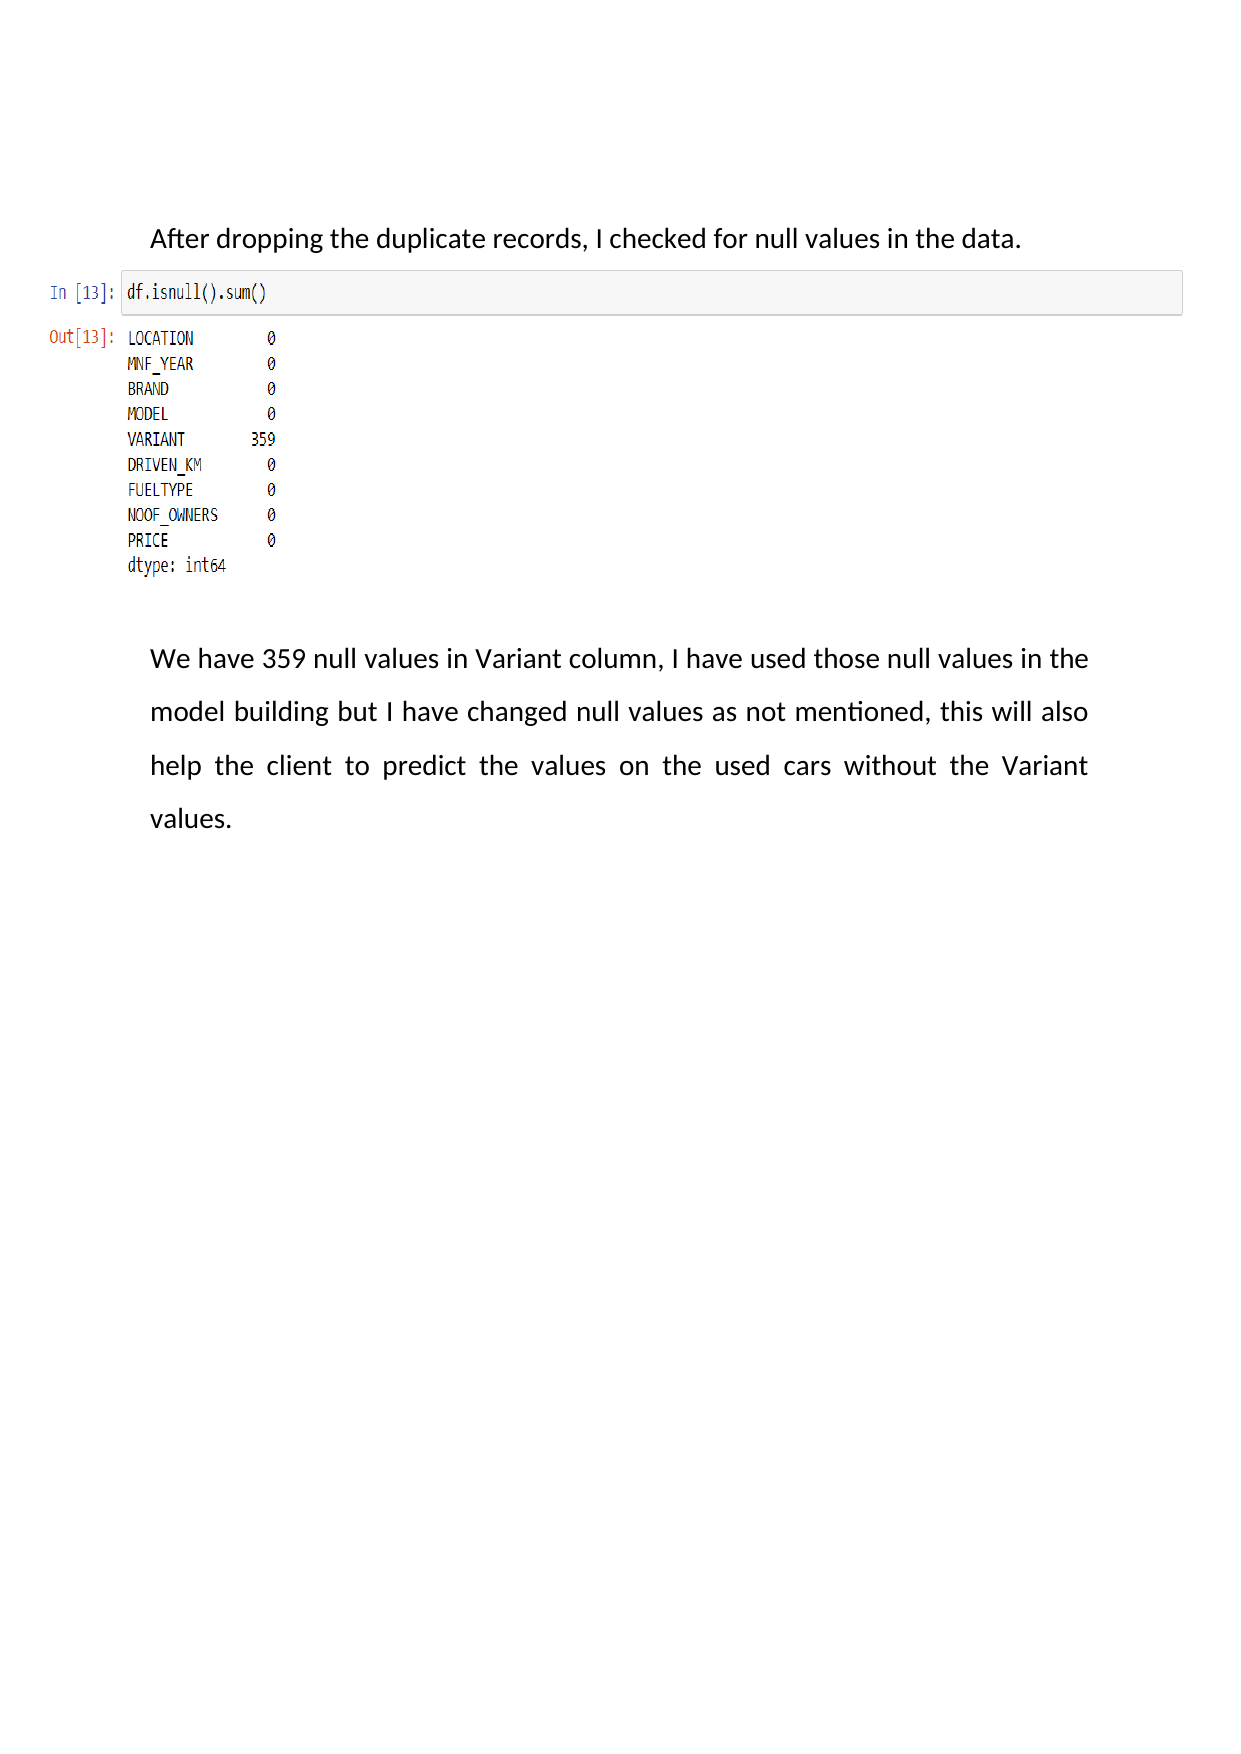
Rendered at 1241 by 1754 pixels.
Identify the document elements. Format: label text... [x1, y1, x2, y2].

text After dropping the duplicate records, I checked for null values in the data. [150, 220, 1090, 256]
picture [43, 262, 1197, 588]
text We have 359 null values in Variant column, I have used those null values in the model building but I have changed null values as not mentioned, this will also help the client to predict the values on the used cars without the Variant values. [150, 588, 1090, 836]
